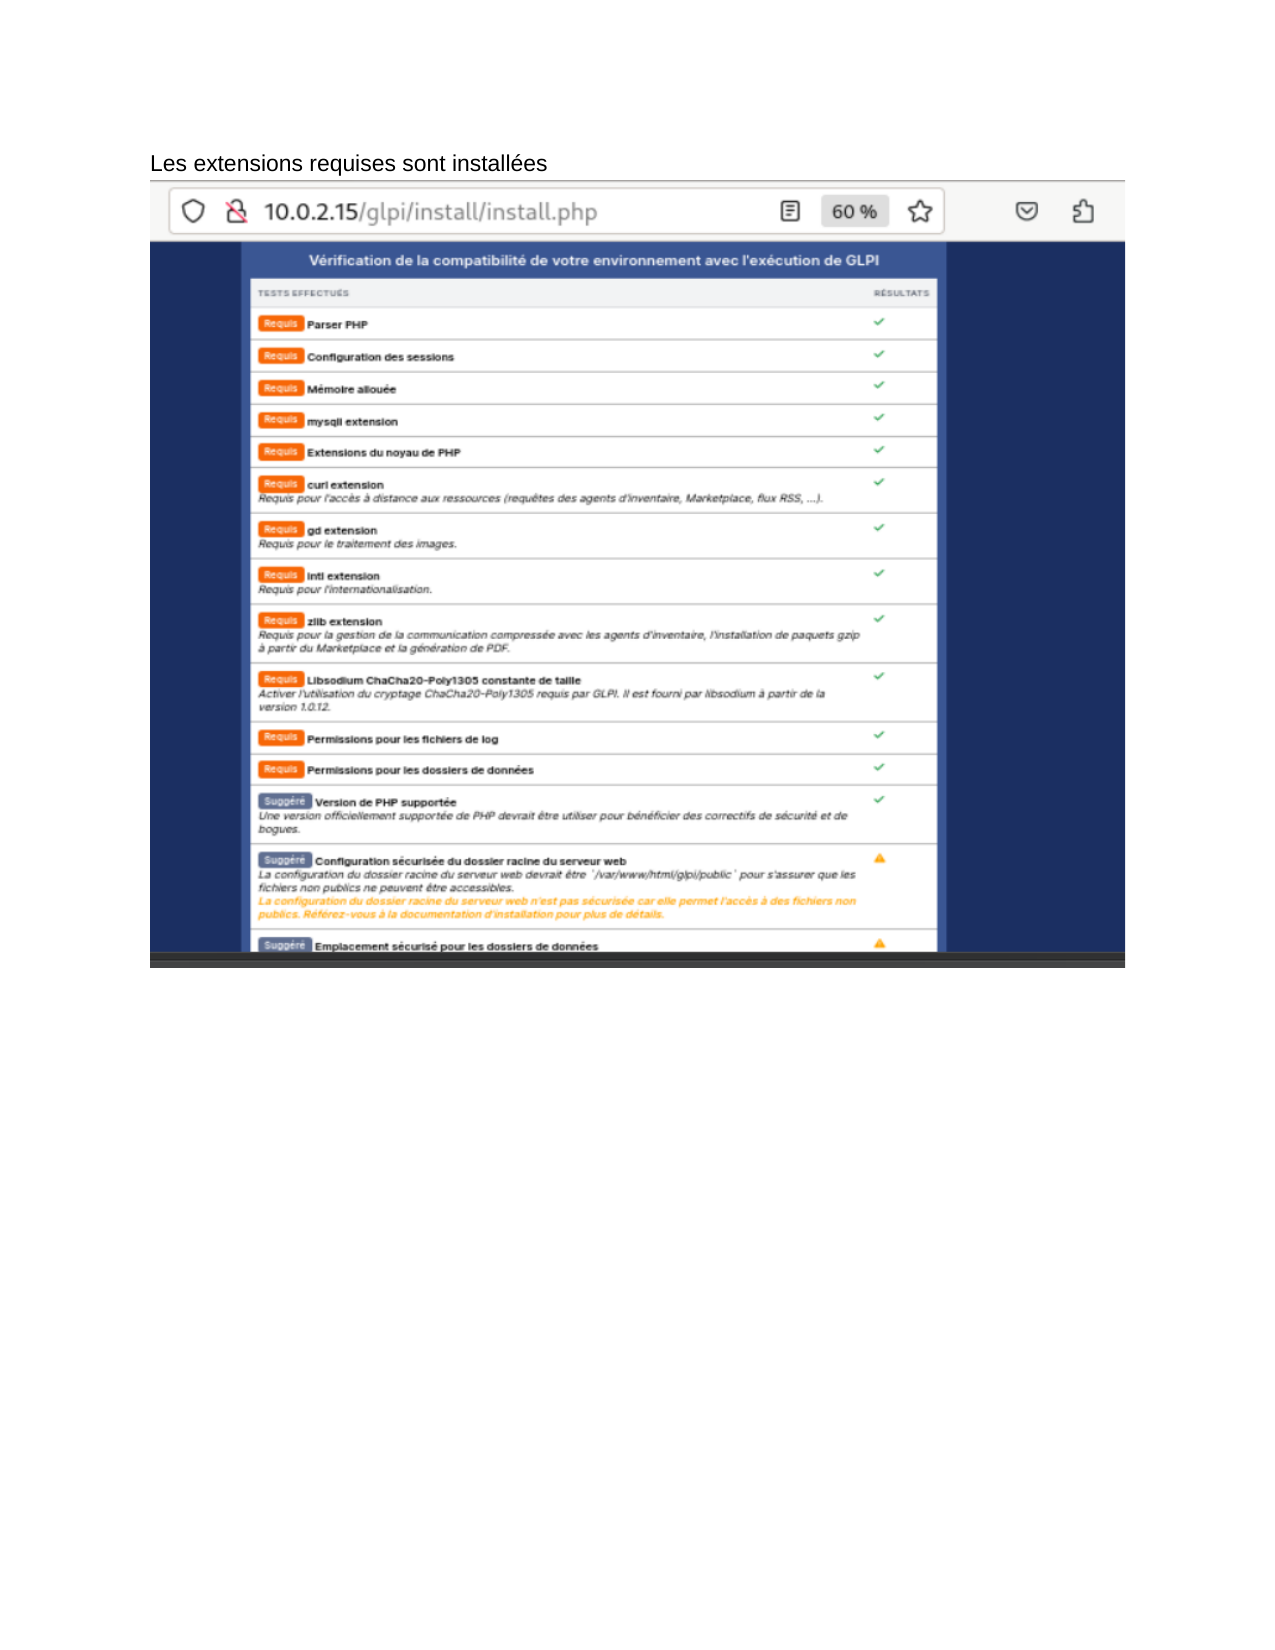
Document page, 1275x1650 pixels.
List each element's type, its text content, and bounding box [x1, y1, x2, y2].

text Les extensions requises sont installées [150, 150, 1125, 176]
picture [150, 180, 1125, 968]
